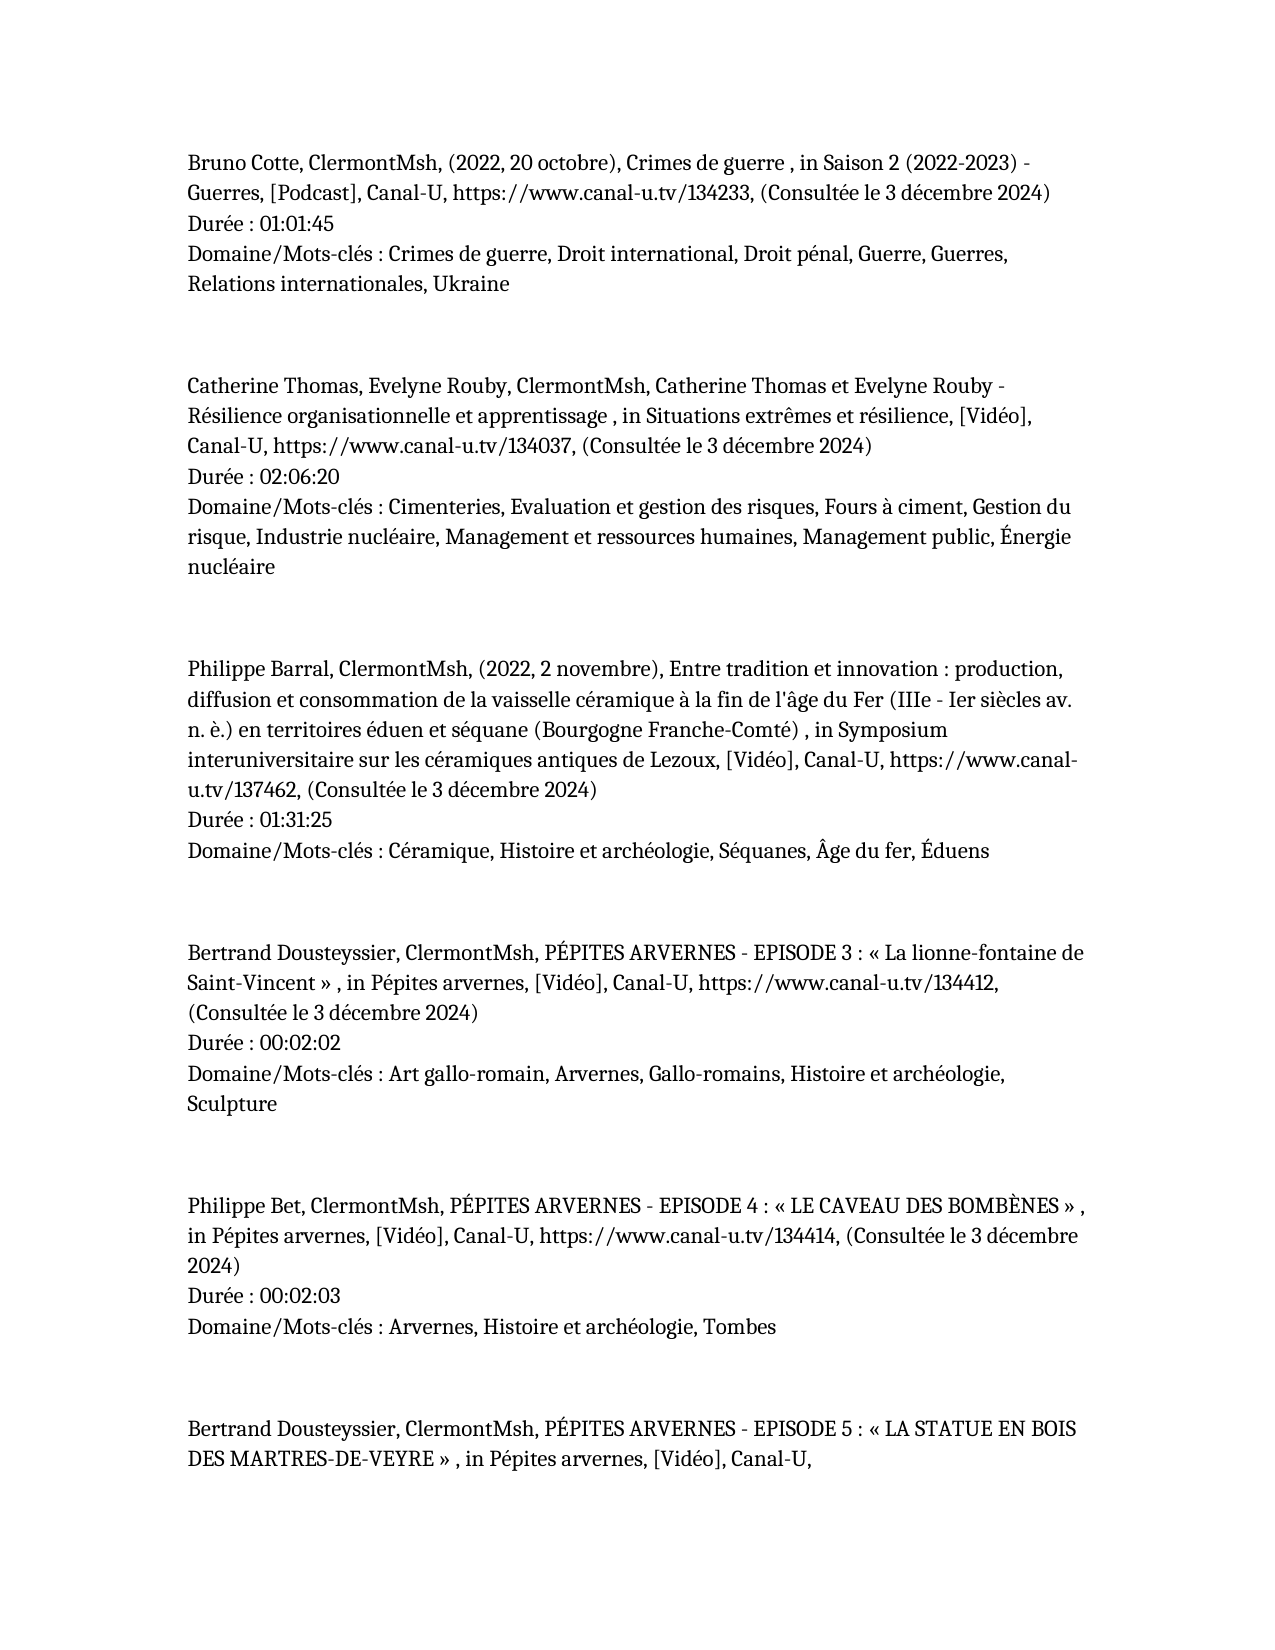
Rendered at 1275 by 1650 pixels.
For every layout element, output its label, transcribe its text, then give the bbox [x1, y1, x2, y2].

text Philippe Barral, ClermontMsh, (2022, 2 novembre), Entre tradition et innovation : production, diffusion et consommation de la vaisselle céramique à la fin de l'âge du Fer (IIIe - Ier siècles av. n. è.) en territoires éduen et séquane (Bourgogne Franche-Comté) , in Symposium interuniversitaire sur les céramiques antiques de Lezoux, [Vidéo], Canal-U, https://www.canal-u.tv/137462, (Consultée le 3 décembre 2024) Durée : 01:31:25 Domaine/Mots-clés : Céramique, Histoire et archéologie, Séquanes, Âge du fer, Éduens [187, 656, 1087, 864]
text Bertrand Dousteyssier, ClermontMsh, PÉPITES ARVERNES - EPISODE 3 : « La lionne-fontaine de Saint-Vincent » , in Pépites arvernes, [Vidéo], Canal-U, https://www.canal-u.tv/134412, (Consultée le 3 décembre 2024) Durée : 00:02:02 Domaine/Mots-clés : Art gallo-romain, Arvernes, Gallo-romains, Histoire et archéologie, Sculpture [187, 939, 1087, 1117]
text Bruno Cotte, ClermontMsh, (2022, 20 octobre), Crimes de guerre , in Saison 2 (2022-2023) - Guerres, [Podcast], Canal-U, https://www.canal-u.tv/134233, (Consultée le 3 décembre 2024) Durée : 01:01:45 Domaine/Mots-clés : Crimes de guerre, Droit international, Droit pénal, Guerre, Guerres, Relations internationales, Ukraine [187, 150, 1087, 297]
text Catherine Thomas, Evelyne Rouby, ClermontMsh, Catherine Thomas et Evelyne Rouby - Résilience organisationnelle et apprentissage , in Situations extrêmes et résilience, [Vidéo], Canal-U, https://www.canal-u.tv/134037, (Consultée le 3 décembre 2024) Durée : 02:06:20 Domaine/Mots-clés : Cimenteries, Evaluation et gestion des risques, Fours à ciment, Gestion du risque, Industrie nucléaire, Management et ressources humaines, Management public, Énergie nucléaire [187, 373, 1087, 581]
text Philippe Bet, ClermontMsh, PÉPITES ARVERNES - EPISODE 4 : « LE CAVEAU DES BOMBÈNES » , in Pépites arvernes, [Vidéo], Canal-U, https://www.canal-u.tv/134414, (Consultée le 3 décembre 2024) Durée : 00:02:03 Domaine/Mots-clés : Arvernes, Histoire et archéologie, Tombes [187, 1193, 1087, 1340]
